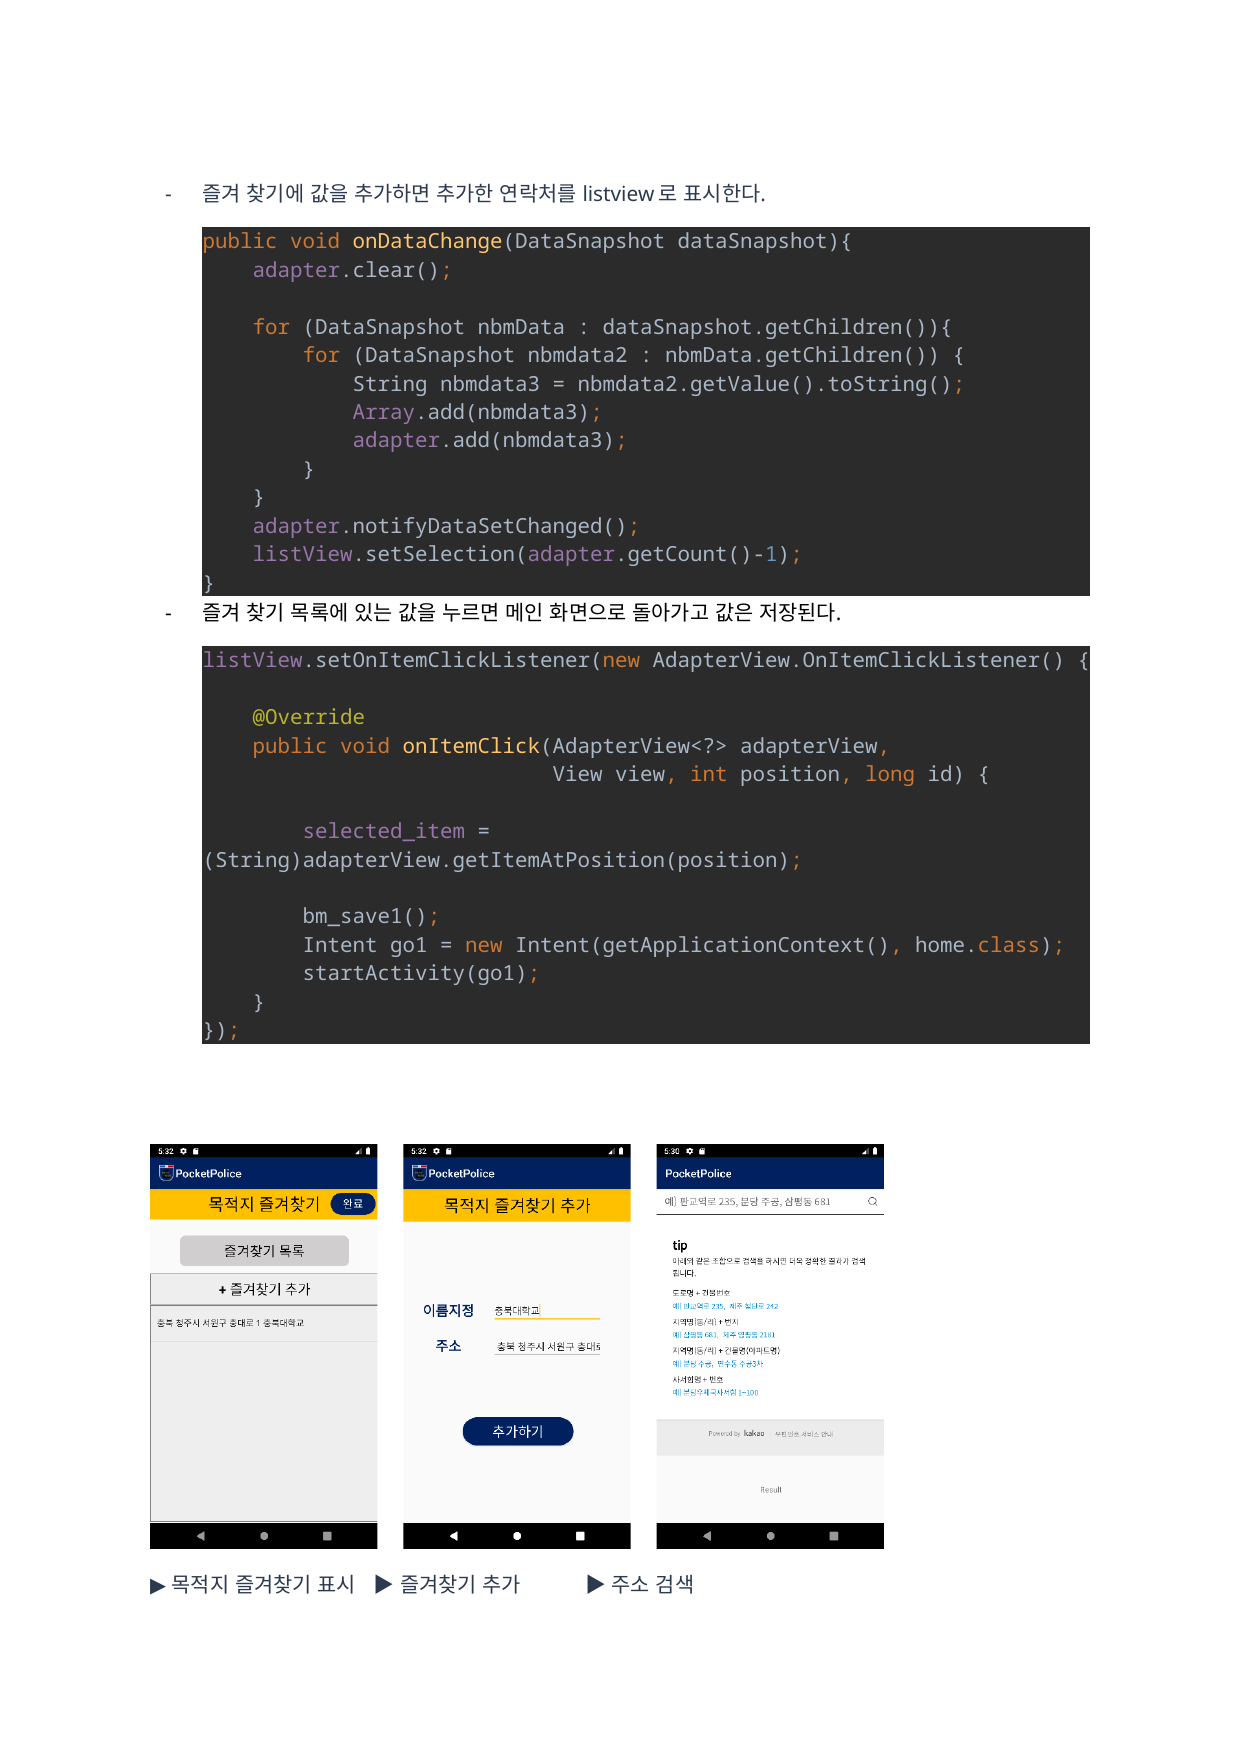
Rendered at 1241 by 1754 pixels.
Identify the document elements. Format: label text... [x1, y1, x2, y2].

list listView.setOnItemClickListener(new AdapterView.OnItemClickListener() { @Override public void onItemClick(AdapterView<?> adapterView, View view, int position, long id) { selected_item = (String)adapterView.getItemAtPosition(position); bm_save1(); Intent go1 = new Intent(getApplicationContext(), home.class); startActivity(go1); } }); [202, 646, 1090, 1044]
picture [150, 1144, 378, 1549]
list 즐겨 찾기에 값을 추가하면 추가한 연락처를 listview로 표시한다. [165, 177, 1090, 207]
text ▶ 목적지 즐겨찾기 표시 ▶ 즐겨찾기 추가 ▶ 주소 검색 [150, 1568, 1090, 1598]
picture [656, 1144, 884, 1549]
list 즐겨 찾기 목록에 있는 값을 누르면 메인 화면으로 돌아가고 값은 저장된다. [165, 596, 1090, 627]
picture [403, 1144, 631, 1549]
list public void onDataChange(DataSnapshot dataSnapshot){ adapter.clear(); for (DataSnapshot nbmData : dataSnapshot.getChildren()){ for (DataSnapshot nbmdata2 : nbmData.getChildren()) { String nbmdata3 = nbmdata2.getValue().toString(); Array.add(nbmdata3); adapter.add(nbmdata3); } } adapter.notifyDataSetChanged(); listView.setSelection(adapter.getCount()-1); } [202, 227, 1090, 596]
